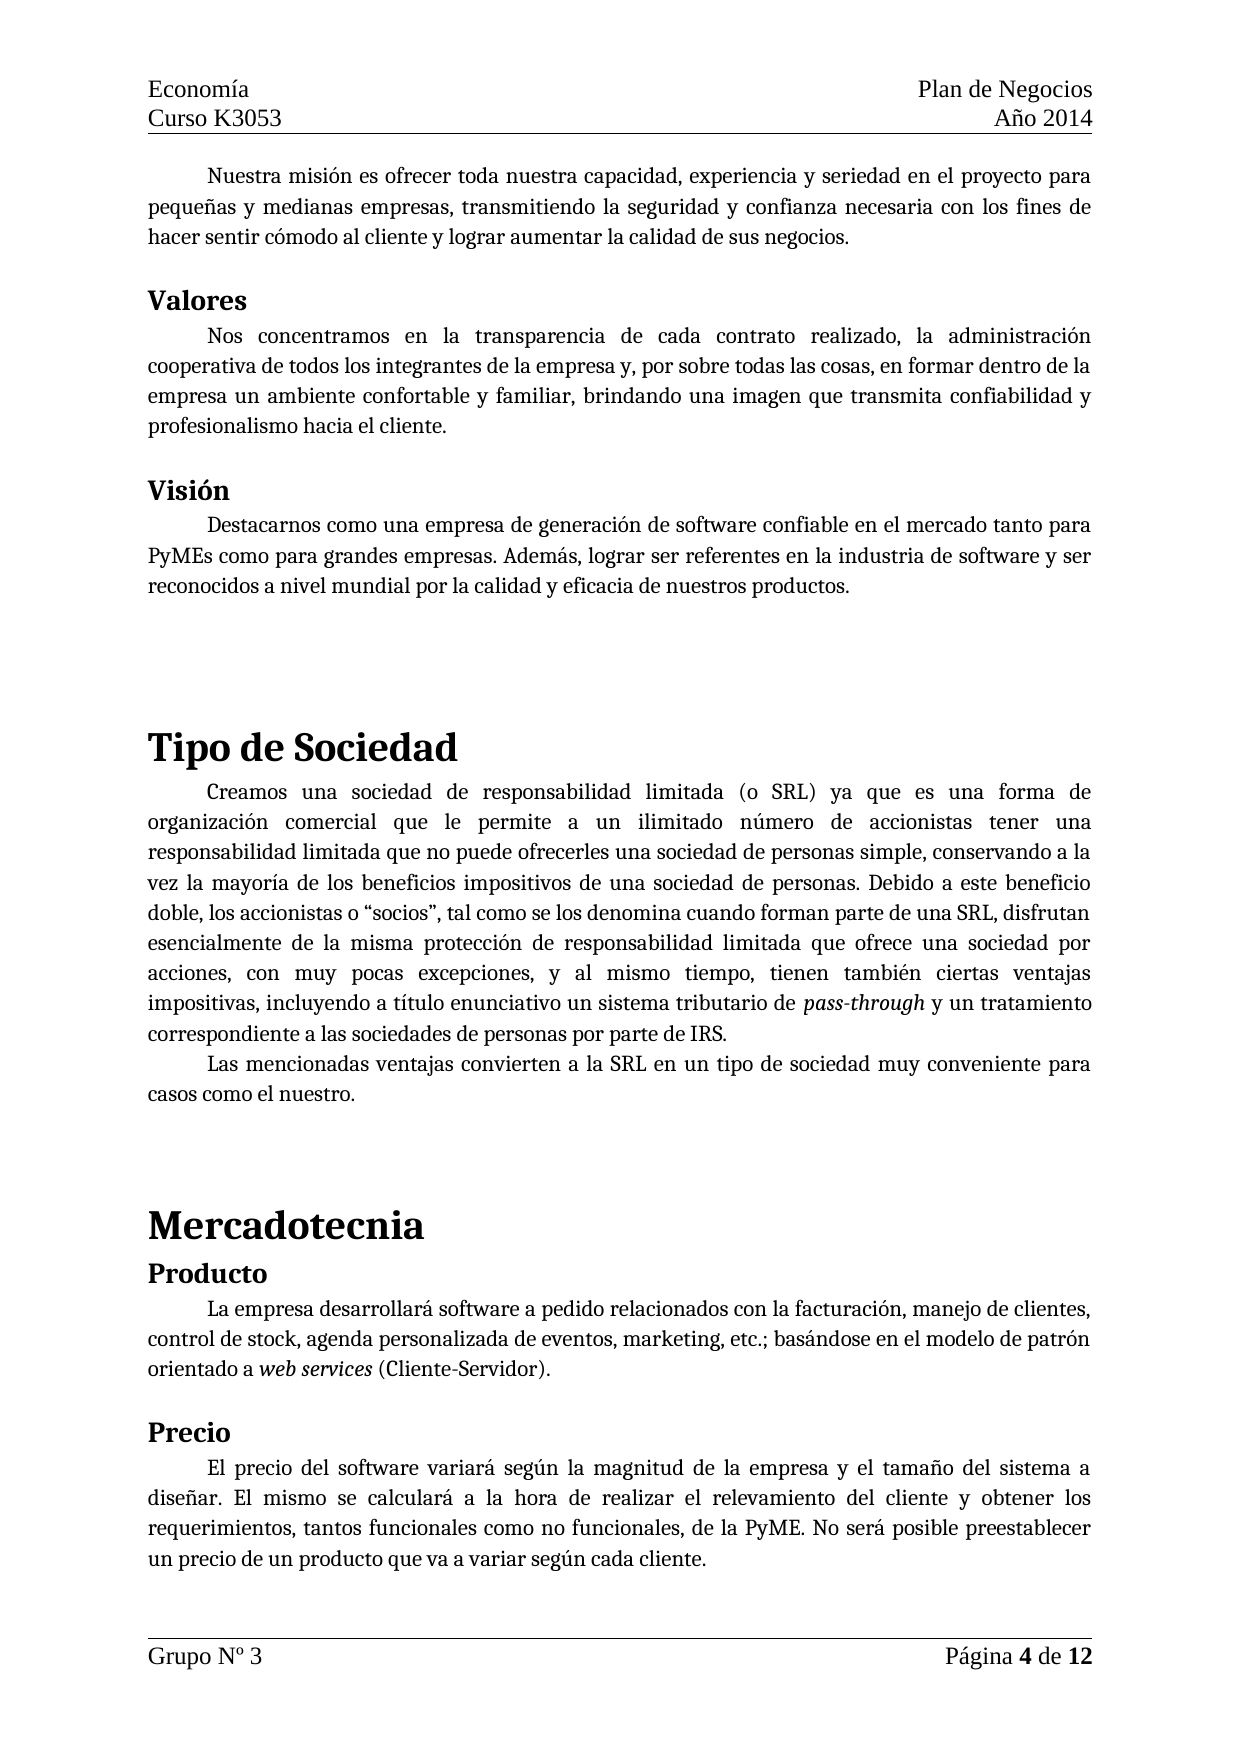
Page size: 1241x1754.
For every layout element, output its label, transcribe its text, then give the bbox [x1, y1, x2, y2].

text Valores [148, 284, 1092, 318]
text La empresa desarrollará software a pedido relacionados con la facturación, manejo de clientes, control de stock, agenda personalizada de eventos, marketing, etc.; basándose en el modelo de patrón orientado a web services (Cliente-Servidor). [148, 1295, 1092, 1382]
text Destacarnos como una empresa de generación de software confiable en el mercado tanto para PyMEs como para grandes empresas. Además, lograr ser referentes en la industria de software y ser reconocidos a nivel mundial por la calidad y eficacia de nuestros productos. [148, 512, 1092, 599]
text Tipo de Sociedad [148, 724, 1092, 772]
text El precio del software variará según la magnitud de la empresa y el tamaño del sistema a diseñar. El mismo se calculará a la hora de realizar el relevamiento del cliente y obtener los requerimientos, tantos funcionales como no funcionales, de la PyME. No será posible preestablecer un precio de un producto que va a variar según cada cliente. [148, 1455, 1092, 1572]
text Nos concentramos en la transparencia de cada contrato realizado, la administración cooperativa de todos los integrantes de la empresa y, por sobre todas las cosas, en formar dentro de la empresa un ambiente confortable y familiar, brindando una imagen que transmita confiabilidad y profesionalismo hacia el cliente. [148, 323, 1092, 439]
text Precio [148, 1416, 1092, 1450]
text Creamos una sociedad de responsabilidad limitada (o SRL) ya que es una forma de organización comercial que le permite a un ilimitado número de accionistas tener una responsabilidad limitada que no puede ofrecerles una sociedad de personas simple, conservando a la vez la mayoría de los beneficios impositivos de una sociedad de personas. Debido a este beneficio doble, los accionistas o “socios”, tal como se los denomina cuando forman parte de una SRL, disfrutan esencialmente de la misma protección de responsabilidad limitada que ofrece una sociedad por acciones, con muy pocas excepciones, y al mismo tiempo, tienen también ciertas ventajas impositivas, incluyendo a título enunciativo un sistema tributario de pass-through y un tratamiento correspondiente a las sociedades de personas por parte de IRS. [148, 779, 1092, 1047]
text Visión [148, 474, 1092, 507]
text Las mencionadas ventajas convierten a la SRL en un tipo de sociedad muy conveniente para casos como el nuestro. [148, 1051, 1092, 1107]
text Producto [148, 1257, 1092, 1290]
text Mercadotecnia [148, 1202, 1092, 1249]
text Nuestra misión es ofrecer toda nuestra capacidad, experiencia y seriedad en el proyecto para pequeñas y medianas empresas, transmitiendo la seguridad y confianza necesaria con los fines de hacer sentir cómodo al cliente y lograr aumentar la calidad de sus negocios. [148, 163, 1092, 250]
